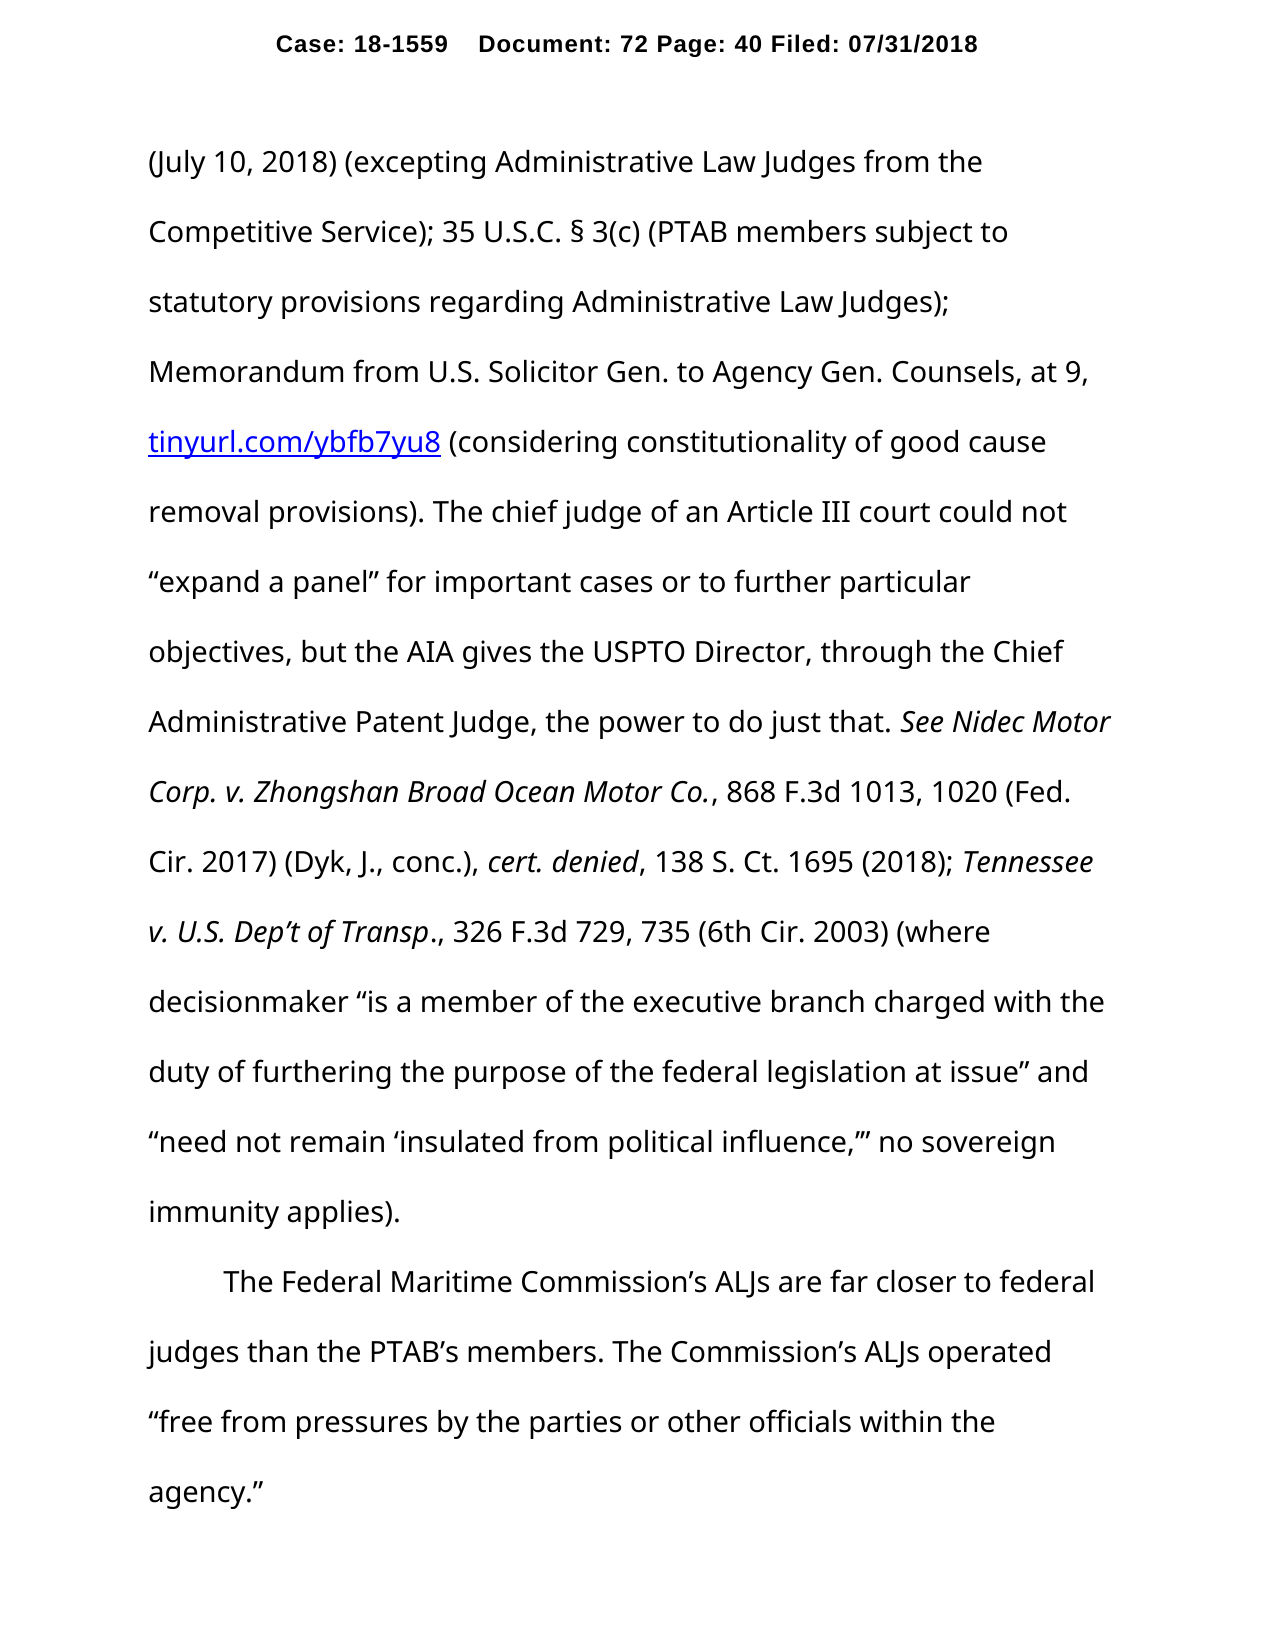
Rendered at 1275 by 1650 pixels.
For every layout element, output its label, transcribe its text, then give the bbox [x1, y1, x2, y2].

text Case: 18-1559 Document: 72 Page: 40 Filed: 07/31/2018 [276, 30, 1124, 58]
text The Federal Maritime Commission’s ALJs are far closer to federal judges than the PTAB’s members. The Commission’s ALJs operated “free from pressures by the parties or other officials within the agency.” [148, 1237, 1116, 1517]
text (July 10, 2018) (excepting Administrative Law Judges from the Competitive Service); 35 U.S.C. § 3(c) (PTAB members subject to statutory provisions regarding Administrative Law Judges); Memorandum from U.S. Solicitor Gen. to Agency Gen. Counsels, at 9, tinyurl.com/ybfb7yu8 (considering constitutionality of good cause removal provisions). The chief judge of an Article III court could not “expand a panel” for important cases or to further particular objectives, but the AIA gives the USPTO Director, through the Chief Administrative Patent Judge, the power to do just that. See Nidec Motor Corp. v. Zhongshan Broad Ocean Motor Co., 868 F.3d 1013, 1020 (Fed. Cir. 2017) (Dyk, J., conc.), cert. denied, 138 S. Ct. 1695 (2018); Tennessee v. U.S. Dep’t of Transp., 326 F.3d 729, 735 (6th Cir. 2003) (where decisionmaker “is a member of the executive branch charged with the duty of furthering the purpose of the federal legislation at issue” and “need not remain ‘insulated from political influence,’” no sovereign immunity applies). [148, 116, 1116, 1236]
